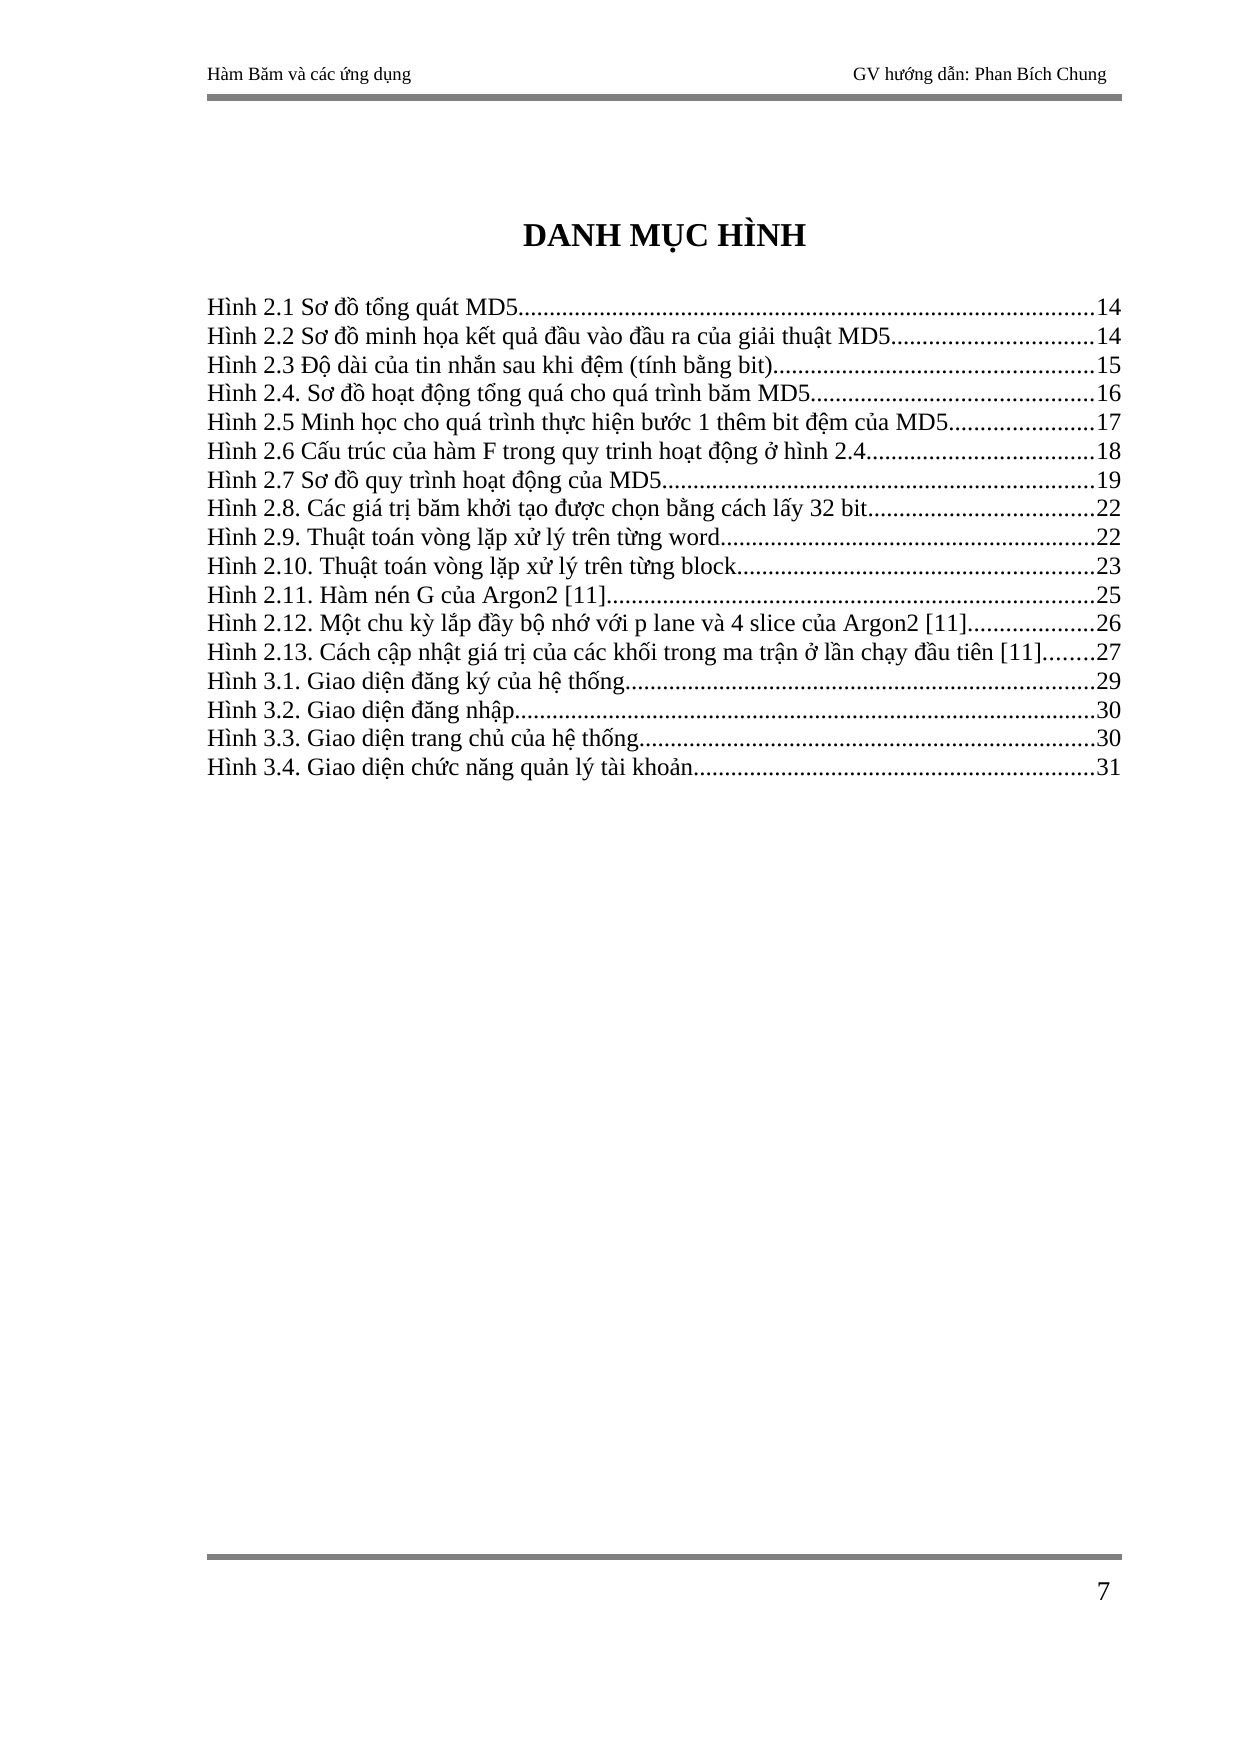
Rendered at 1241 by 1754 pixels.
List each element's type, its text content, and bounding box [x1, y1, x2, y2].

text Hình 2.8. Các giá trị băm khởi tạo được chọn bằng cách lấy 32 bit 22 [207, 493, 1122, 522]
text Hình 2.5 Minh học cho quá trình thực hiện bước 1 thêm bit đệm của MD5 17 [207, 407, 1122, 436]
text Hình 3.2. Giao diện đăng nhập 30 [207, 695, 1122, 723]
text Hình 3.4. Giao diện chức năng quản lý tài khoản 31 [207, 752, 1122, 781]
text Hình 2.2 Sơ đồ minh họa kết quả đầu vào đầu ra của giải thuật MD5 14 [207, 321, 1122, 350]
text Hình 2.6 Cấu trúc của hàm F trong quy trinh hoạt động ở hình 2.4 18 [207, 436, 1122, 465]
text Hình 2.4. Sơ đồ hoạt động tổng quá cho quá trình băm MD5 16 [207, 378, 1122, 407]
text Hình 2.1 Sơ đồ tổng quát MD5 14 [207, 292, 1122, 321]
text Hình 2.11. Hàm nén G của Argon2 [11] 25 [207, 580, 1122, 608]
text Hình 2.9. Thuật toán vòng lặp xử lý trên từng word 22 [207, 522, 1122, 551]
text Hình 2.10. Thuật toán vòng lặp xử lý trên từng block 23 [207, 551, 1122, 580]
text Hình 2.12. Một chu kỳ lắp đầy bộ nhớ với p lane và 4 slice của Argon2 [11] 26 [207, 608, 1122, 637]
text DANH MỤC HÌNH [207, 216, 1122, 254]
text Hình 2.7 Sơ đồ quy trình hoạt động của MD5 19 [207, 465, 1122, 493]
text Hình 2.13. Cách cập nhật giá trị của các khối trong ma trận ở lần chạy đầu tiên [11] 27 [207, 637, 1122, 666]
text Hình 3.3. Giao diện trang chủ của hệ thống 30 [207, 723, 1122, 752]
text Hình 3.1. Giao diện đăng ký của hệ thống 29 [207, 666, 1122, 695]
text Hình 2.3 Độ dài của tin nhắn sau khi đệm (tính bằng bit) 15 [207, 350, 1122, 378]
